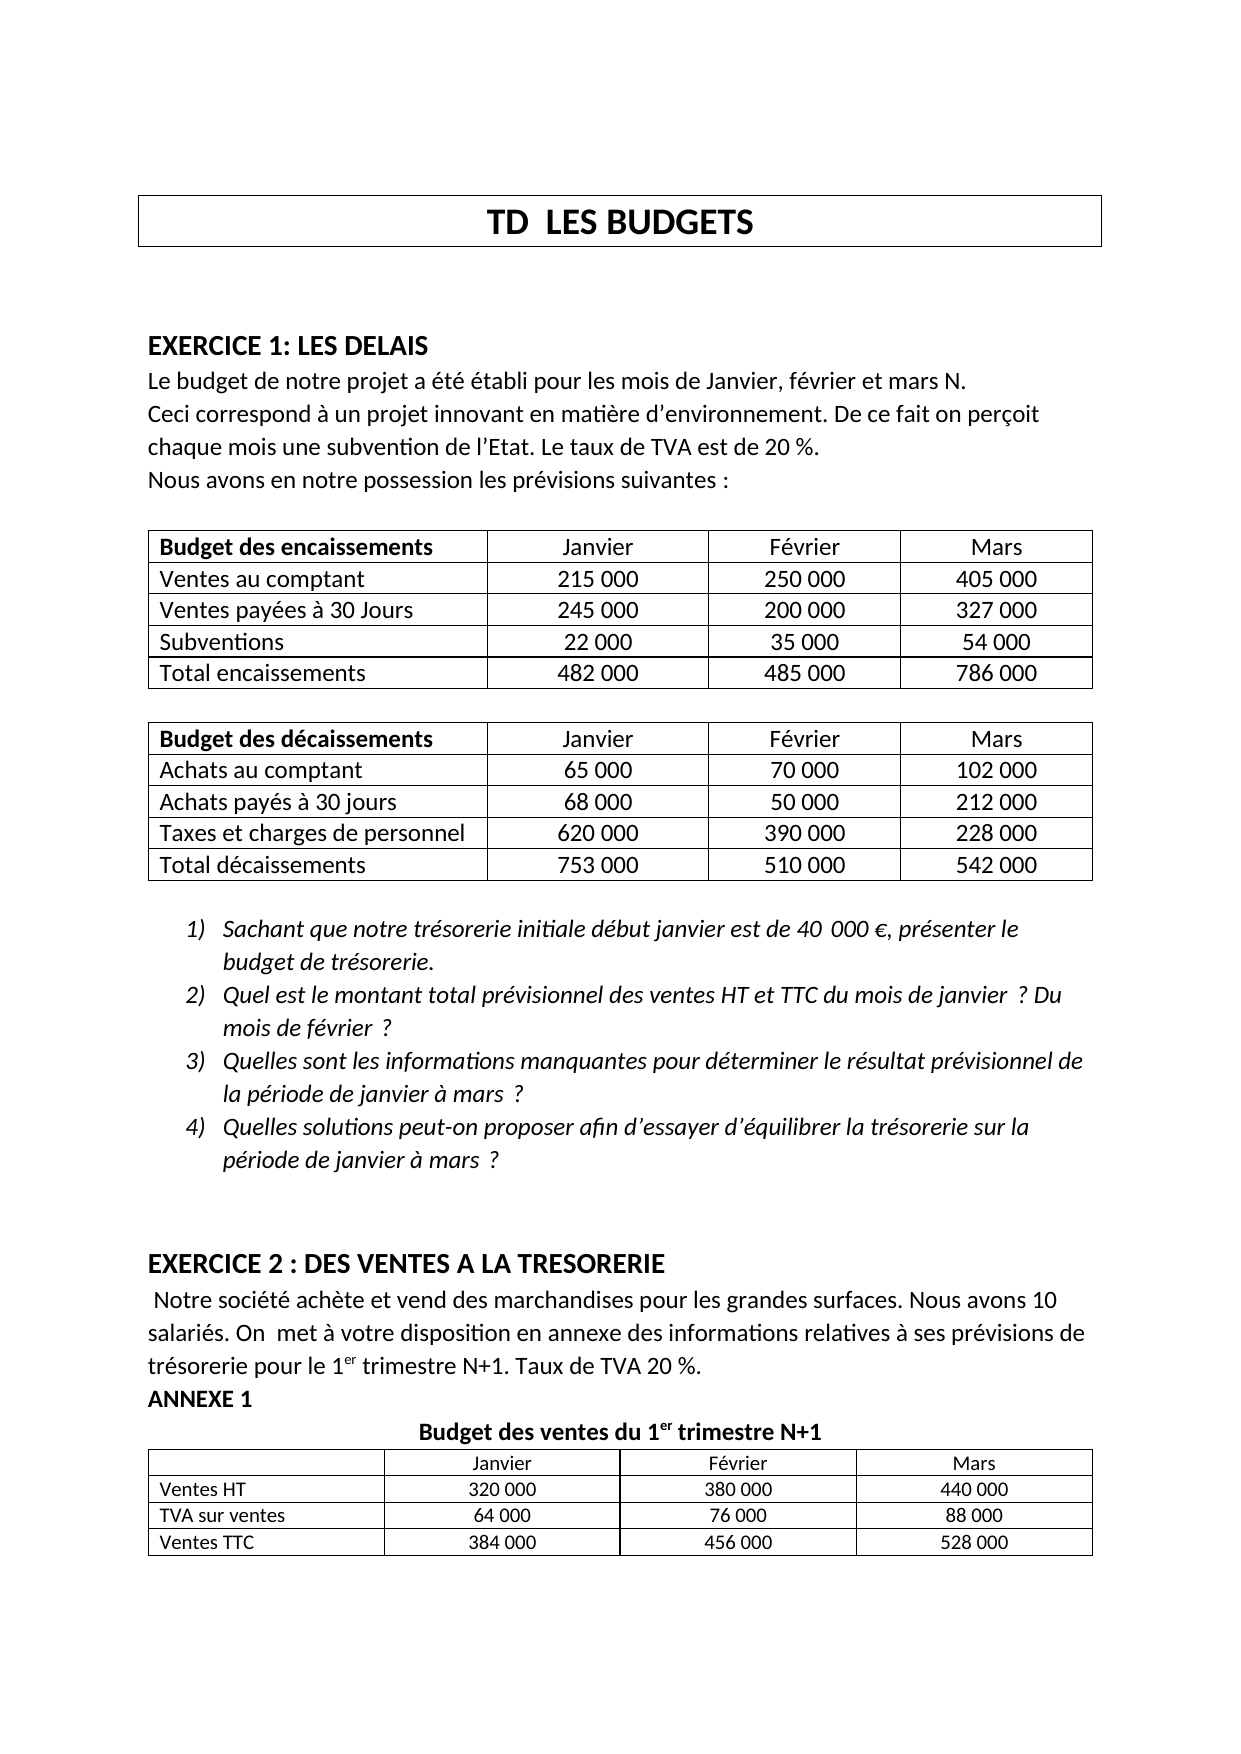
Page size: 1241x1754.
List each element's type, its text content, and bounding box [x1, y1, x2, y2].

table_cell 542 000 [901, 849, 1092, 880]
table_cell Total encaissements [149, 658, 487, 688]
table_header Mars [901, 531, 1092, 562]
table_cell 22 000 [488, 626, 708, 656]
text EXERCICE 1: LES DELAIS [148, 327, 1093, 363]
table_cell 50 000 [709, 786, 900, 817]
table_cell 456 000 [621, 1529, 856, 1554]
table_header Budget des encaissements [149, 531, 487, 562]
list Quelles sont les informations manquantes pour déterminer le résultat prévisionnel de la période de janvier à mars ? [185, 1045, 1093, 1109]
table_cell Ventes TTC [149, 1529, 384, 1554]
table_cell 76 000 [621, 1503, 856, 1528]
table_cell 245 000 [488, 594, 708, 625]
table_cell 528 000 [857, 1529, 1092, 1554]
text Ceci correspond à un projet innovant en matière d’environnement. De ce fait on perçoit chaque mois une subvention de l’Etat. Le taux de TVA est de 20 %. Nous avons en notre possession les prévisions suivantes : [148, 398, 1093, 495]
table_header [149, 1450, 384, 1475]
table_cell 482 000 [488, 658, 708, 688]
table_cell Taxes et charges de personnel [149, 818, 487, 848]
table_cell 88 000 [857, 1503, 1092, 1528]
table_header Janvier [385, 1450, 619, 1475]
table_cell 54 000 [901, 626, 1092, 656]
table_cell 405 000 [901, 563, 1092, 593]
table_cell 250 000 [709, 563, 900, 593]
table_cell 753 000 [488, 849, 708, 880]
table_cell 35 000 [709, 626, 900, 656]
table_header Janvier [488, 531, 708, 562]
table_cell 200 000 [709, 594, 900, 625]
table_header Février [709, 723, 900, 753]
table_cell Ventes au comptant [149, 563, 487, 593]
table_cell 440 000 [857, 1476, 1092, 1502]
table_cell 327 000 [901, 594, 1092, 625]
table_cell 102 000 [901, 755, 1092, 785]
table_cell 228 000 [901, 818, 1092, 848]
table_cell 68 000 [488, 786, 708, 817]
table_cell 390 000 [709, 818, 900, 848]
text TD LES BUDGETS [139, 196, 1101, 246]
table_cell TVA sur ventes [149, 1503, 384, 1528]
list Sachant que notre trésorerie initiale début janvier est de 40 000 €, présenter le budget de trésorerie. [185, 914, 1093, 977]
text Le budget de notre projet a été établi pour les mois de Janvier, février et mars N. [148, 366, 1093, 396]
table_cell 786 000 [901, 658, 1092, 688]
table_cell 64 000 [385, 1503, 619, 1528]
list Quelles solutions peut-on proposer afin d’essayer d’équilibrer la trésorerie sur la période de janvier à mars ? [185, 1111, 1093, 1174]
list Quel est le montant total prévisionnel des ventes HT et TTC du mois de janvier ? Du mois de février ? [185, 979, 1093, 1043]
table_cell 620 000 [488, 818, 708, 848]
table_cell Achats payés à 30 jours [149, 786, 487, 817]
table_header Février [709, 531, 900, 562]
table_cell Total décaissements [149, 849, 487, 880]
table_cell 485 000 [709, 658, 900, 688]
table_cell Subventions [149, 626, 487, 656]
table_header Mars [857, 1450, 1092, 1475]
table_cell 510 000 [709, 849, 900, 880]
text ANNEXE 1 [148, 1383, 1093, 1413]
table_cell 384 000 [385, 1529, 619, 1554]
table_header Février [621, 1450, 856, 1475]
table_header Mars [901, 723, 1092, 753]
table_cell 215 000 [488, 563, 708, 593]
table_header Budget des décaissements [149, 723, 487, 753]
table_cell 65 000 [488, 755, 708, 785]
table_cell 70 000 [709, 755, 900, 785]
table_cell 380 000 [621, 1476, 856, 1502]
text EXERCICE 2 : DES VENTES A LA TRESORERIE [148, 1246, 1093, 1281]
table_cell Achats au comptant [149, 755, 487, 785]
text Budget des ventes du 1er trimestre N+1 [148, 1416, 1093, 1446]
table_cell Ventes payées à 30 Jours [149, 594, 487, 625]
table_cell 212 000 [901, 786, 1092, 817]
text Notre société achète et vend des marchandises pour les grandes surfaces. Nous avons 10 salariés. On met à votre disposition en annexe des informations relatives à ses prévisions de trésorerie pour le 1er trimestre N+1. Taux de TVA 20 %. [148, 1284, 1093, 1380]
table_header Janvier [488, 723, 708, 753]
table_cell 320 000 [385, 1476, 619, 1502]
table_cell Ventes HT [149, 1476, 384, 1502]
